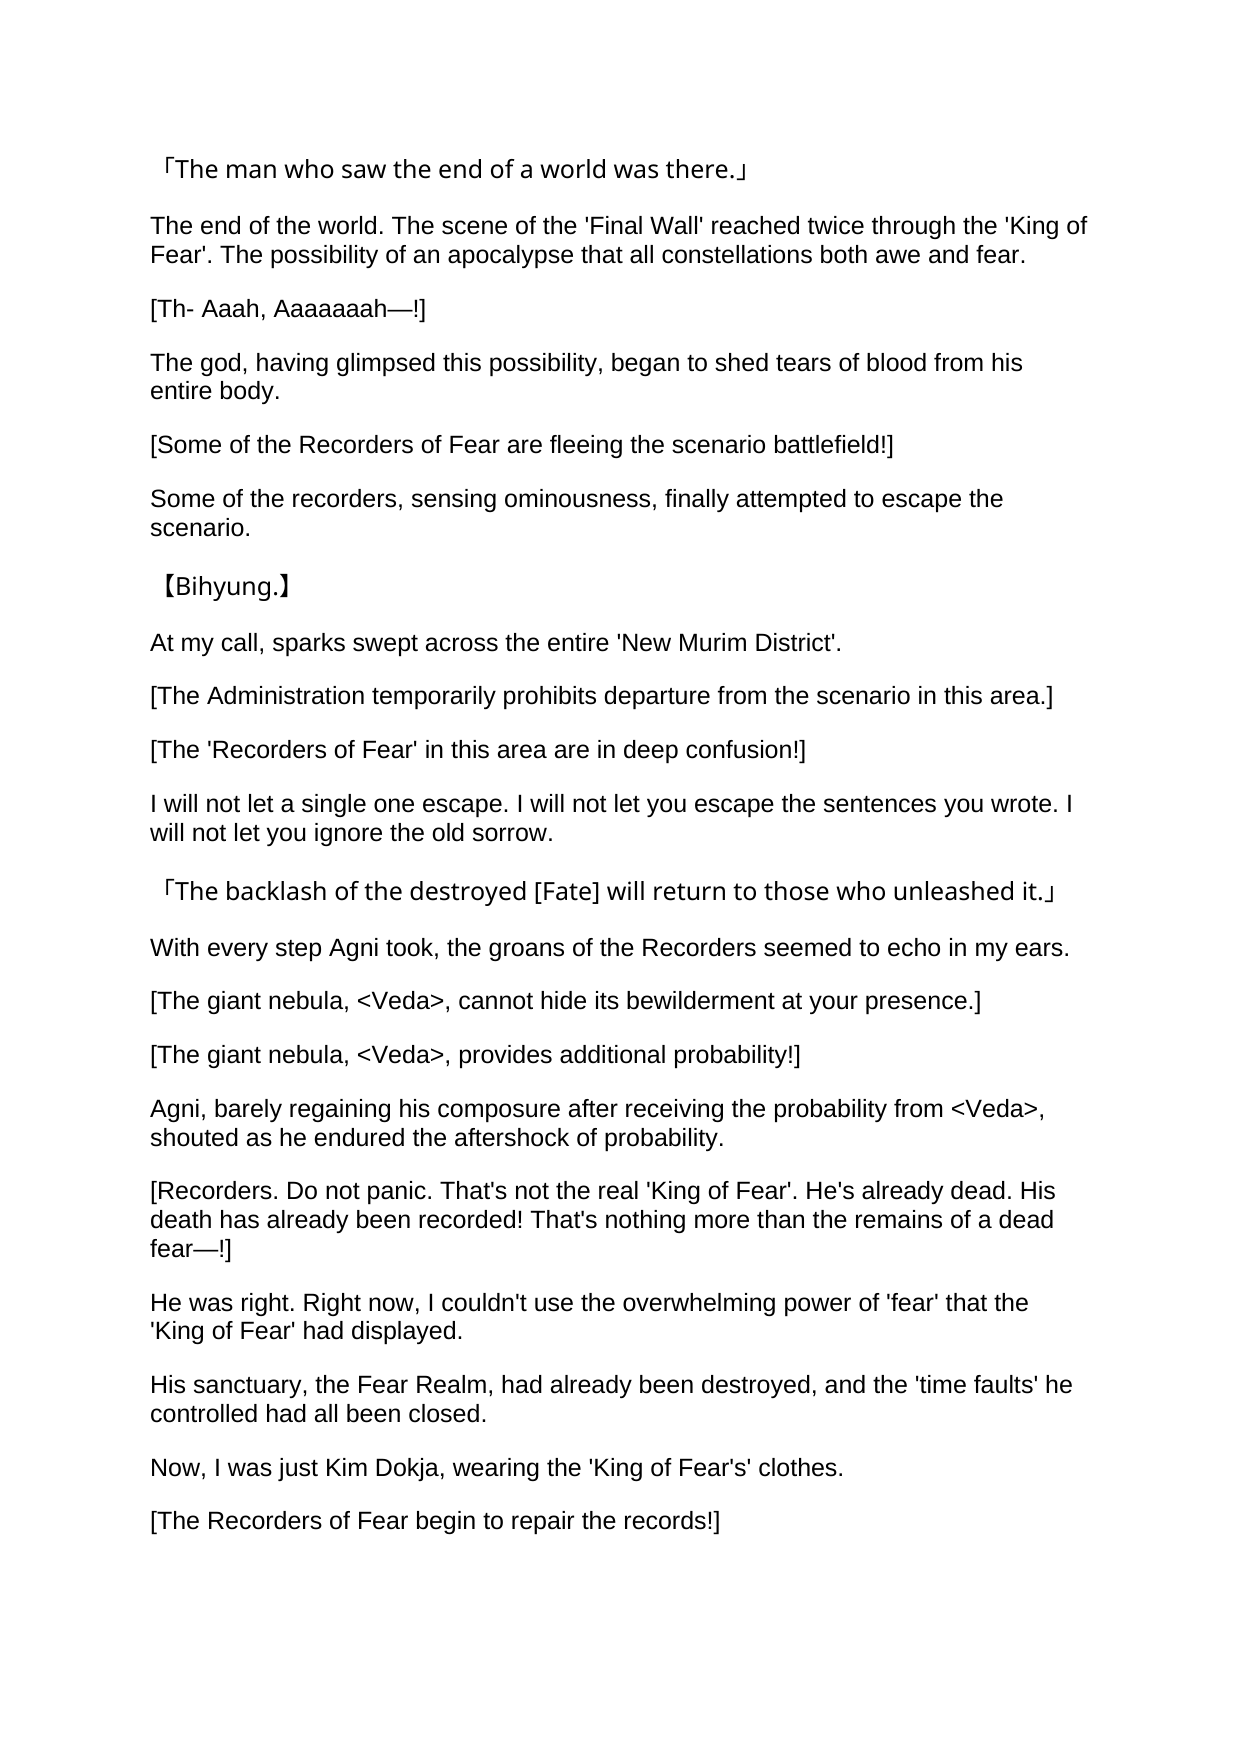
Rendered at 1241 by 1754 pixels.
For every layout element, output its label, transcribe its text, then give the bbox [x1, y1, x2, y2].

text The god, having glimpsed this possibility, began to shed tears of blood from his entire body. [150, 347, 1090, 405]
text [The giant nebula, <Veda>, provides additional probability!] [150, 1040, 1090, 1069]
text 「The man who saw the end of a world was there.」 [150, 150, 1090, 186]
text [Th- Aaah, Aaaaaaah—!] [150, 294, 1090, 322]
text Now, I was just Kim Dokja, wearing the 'King of Fear's' clothes. [150, 1452, 1090, 1481]
text At my call, sparks swept across the entire 'New Murim District'. [150, 627, 1090, 656]
text 【Bihyung.】 [150, 566, 1090, 602]
text Agni, barely regaining his composure after receiving the probability from <Veda>, shouted as he endured the aftershock of probability. [150, 1094, 1090, 1151]
text With every step Agni took, the groans of the Recorders seemed to echo in my ears. [150, 932, 1090, 961]
text [The Recorders of Fear begin to repair the records!] [150, 1506, 1090, 1535]
text 「The backlash of the destroyed [Fate] will return to those who unleashed it.」 [150, 871, 1090, 907]
text [The Administration temporarily prohibits departure from the scenario in this area.] [150, 681, 1090, 710]
text [Recorders. Do not panic. That's not the real 'King of Fear'. He's already dead. His death has already been recorded! That's nothing more than the remains of a dead fear—!] [150, 1176, 1090, 1262]
text The end of the world. The scene of the 'Final Wall' reached twice through the 'King of Fear'. The possibility of an apocalypse that all constellations both awe and fear. [150, 211, 1090, 269]
text Some of the recorders, sensing ominousness, finally attempted to escape the scenario. [150, 484, 1090, 541]
text [The giant nebula, <Veda>, cannot hide its bewilderment at your presence.] [150, 986, 1090, 1015]
text He was right. Right now, I couldn't use the overwhelming power of 'fear' that the 'King of Fear' had displayed. [150, 1287, 1090, 1345]
text [Some of the Recorders of Fear are fleeing the scenario battlefield!] [150, 430, 1090, 459]
text [The 'Recorders of Fear' in this area are in deep confusion!] [150, 735, 1090, 764]
text I will not let a single one escape. I will not let you escape the sentences you wrote. I will not let you ignore the old sorrow. [150, 789, 1090, 846]
text His sanctuary, the Fear Realm, had already been destroyed, and the 'time faults' he controlled had all been closed. [150, 1370, 1090, 1427]
